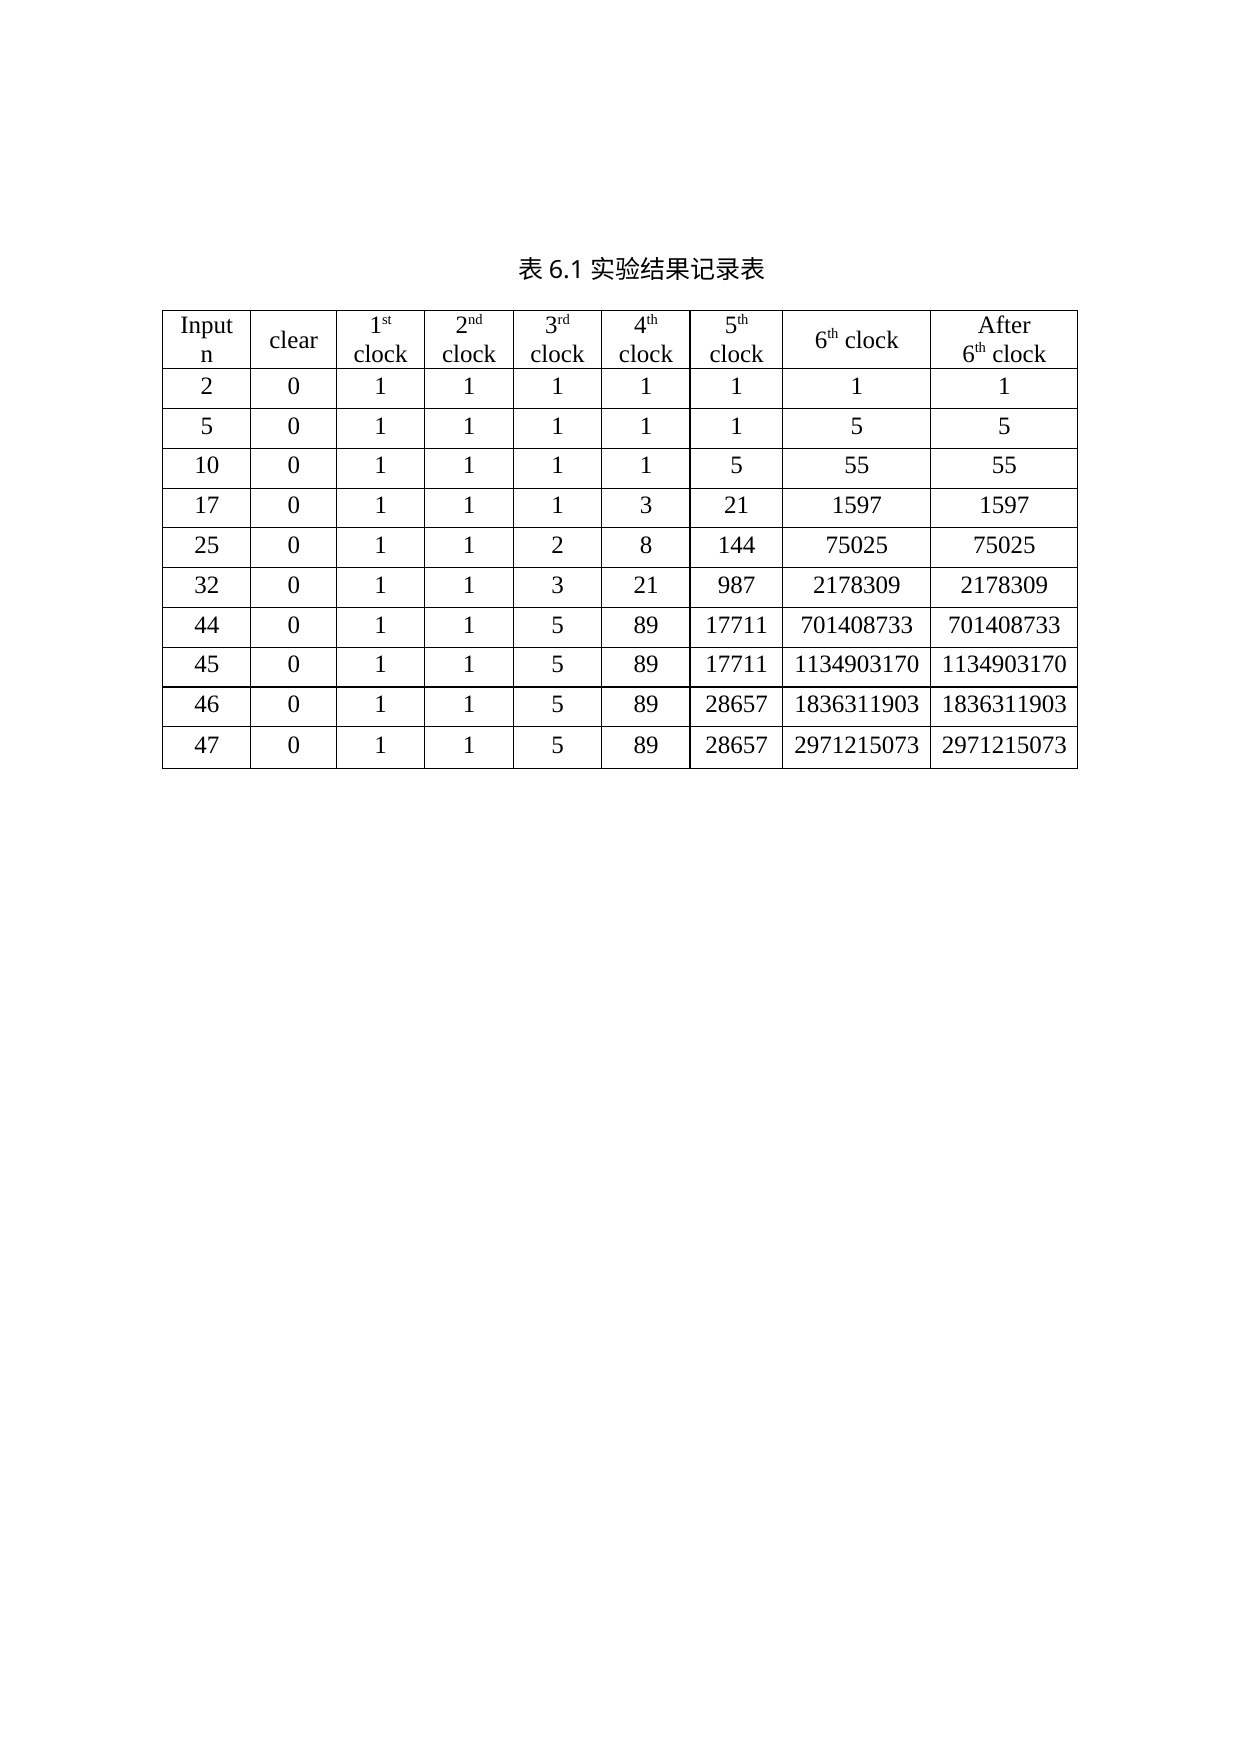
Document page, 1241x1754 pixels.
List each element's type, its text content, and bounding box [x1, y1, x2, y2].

table_cell 1 [425, 369, 513, 408]
table_cell 5 [931, 409, 1077, 448]
table_cell 2971215073 [783, 727, 930, 767]
table_cell 5 [514, 688, 601, 726]
table_cell 1 [602, 449, 689, 487]
table_cell 0 [251, 608, 336, 647]
table_cell 0 [251, 688, 336, 726]
table_cell 1 [514, 409, 601, 448]
table_header 1st clock [337, 311, 424, 368]
table_cell 75025 [783, 528, 930, 567]
table_cell 2971215073 [931, 727, 1077, 767]
table_cell 1597 [783, 489, 930, 527]
table_cell 1 [602, 369, 689, 408]
table_cell 46 [163, 688, 250, 726]
table_cell 1 [425, 528, 513, 567]
table_cell 44 [163, 608, 250, 647]
table_cell 75025 [931, 528, 1077, 567]
table_cell 55 [931, 449, 1077, 487]
table_cell 1 [691, 409, 782, 448]
table_header 5th clock [691, 311, 782, 368]
table_cell 1 [425, 489, 513, 527]
table_cell 1597 [931, 489, 1077, 527]
table_cell 3 [602, 489, 689, 527]
table_cell 17 [163, 489, 250, 527]
table_cell 0 [251, 489, 336, 527]
table_cell 0 [251, 727, 336, 767]
table_cell 5 [163, 409, 250, 448]
table_cell 28657 [691, 727, 782, 767]
table_cell 89 [602, 688, 689, 726]
table_header 6th clock [783, 311, 930, 368]
table_cell 1 [337, 409, 424, 448]
table_cell 1134903170 [783, 648, 930, 686]
table_cell 89 [602, 648, 689, 686]
table_cell 28657 [691, 688, 782, 726]
table_cell 2178309 [783, 568, 930, 607]
table_cell 5 [514, 648, 601, 686]
table_cell 701408733 [783, 608, 930, 647]
table_cell 1 [425, 449, 513, 487]
table_cell 8 [602, 528, 689, 567]
table_cell 1 [931, 369, 1077, 408]
table_cell 5 [691, 449, 782, 487]
table_cell 1 [337, 727, 424, 767]
table_cell 2178309 [931, 568, 1077, 607]
table_cell 1 [425, 648, 513, 686]
table_cell 1 [337, 648, 424, 686]
table_cell 1 [337, 369, 424, 408]
table_header clear [251, 311, 336, 368]
table_cell 17711 [691, 608, 782, 647]
text 表6.1 实验结果记录表 [187, 235, 1053, 300]
table_cell 0 [251, 568, 336, 607]
table_cell 10 [163, 449, 250, 487]
table_cell 987 [691, 568, 782, 607]
table_header After 6th clock [931, 311, 1077, 368]
table_cell 1 [337, 608, 424, 647]
table_cell 5 [514, 608, 601, 647]
table_cell 3 [514, 568, 601, 607]
table_cell 1 [337, 489, 424, 527]
table_header 4th clock [602, 311, 689, 368]
table_cell 2 [163, 369, 250, 408]
table_cell 1 [425, 409, 513, 448]
table_cell 17711 [691, 648, 782, 686]
table_cell 21 [602, 568, 689, 607]
table_cell 1 [425, 727, 513, 767]
table_cell 2 [514, 528, 601, 567]
table_cell 55 [783, 449, 930, 487]
table_cell 0 [251, 409, 336, 448]
table_cell 0 [251, 528, 336, 567]
table_cell 1 [691, 369, 782, 408]
table_cell 1 [337, 449, 424, 487]
table_cell 32 [163, 568, 250, 607]
table_cell 21 [691, 489, 782, 527]
table_cell 1 [783, 369, 930, 408]
table_cell 1 [602, 409, 689, 448]
table_cell 1 [337, 568, 424, 607]
table_cell 1836311903 [783, 688, 930, 726]
table_header 2nd clock [425, 311, 513, 368]
table_cell 144 [691, 528, 782, 567]
table_header Input n [163, 311, 250, 368]
table_cell 1 [514, 489, 601, 527]
table_cell 1 [425, 608, 513, 647]
table_cell 89 [602, 727, 689, 767]
table_cell 0 [251, 369, 336, 408]
table_cell 0 [251, 648, 336, 686]
table_cell 89 [602, 608, 689, 647]
table_cell 1 [337, 688, 424, 726]
table_cell 1836311903 [931, 688, 1077, 726]
table_header 3rd clock [514, 311, 601, 368]
table_cell 5 [783, 409, 930, 448]
table_cell 0 [251, 449, 336, 487]
table_cell 25 [163, 528, 250, 567]
table_cell 45 [163, 648, 250, 686]
table_cell 1 [514, 449, 601, 487]
table_cell 1 [425, 568, 513, 607]
table_cell 5 [514, 727, 601, 767]
table_cell 1134903170 [931, 648, 1077, 686]
table_cell 47 [163, 727, 250, 767]
table_cell 1 [425, 688, 513, 726]
table_cell 701408733 [931, 608, 1077, 647]
table_cell 1 [514, 369, 601, 408]
table_cell 1 [337, 528, 424, 567]
